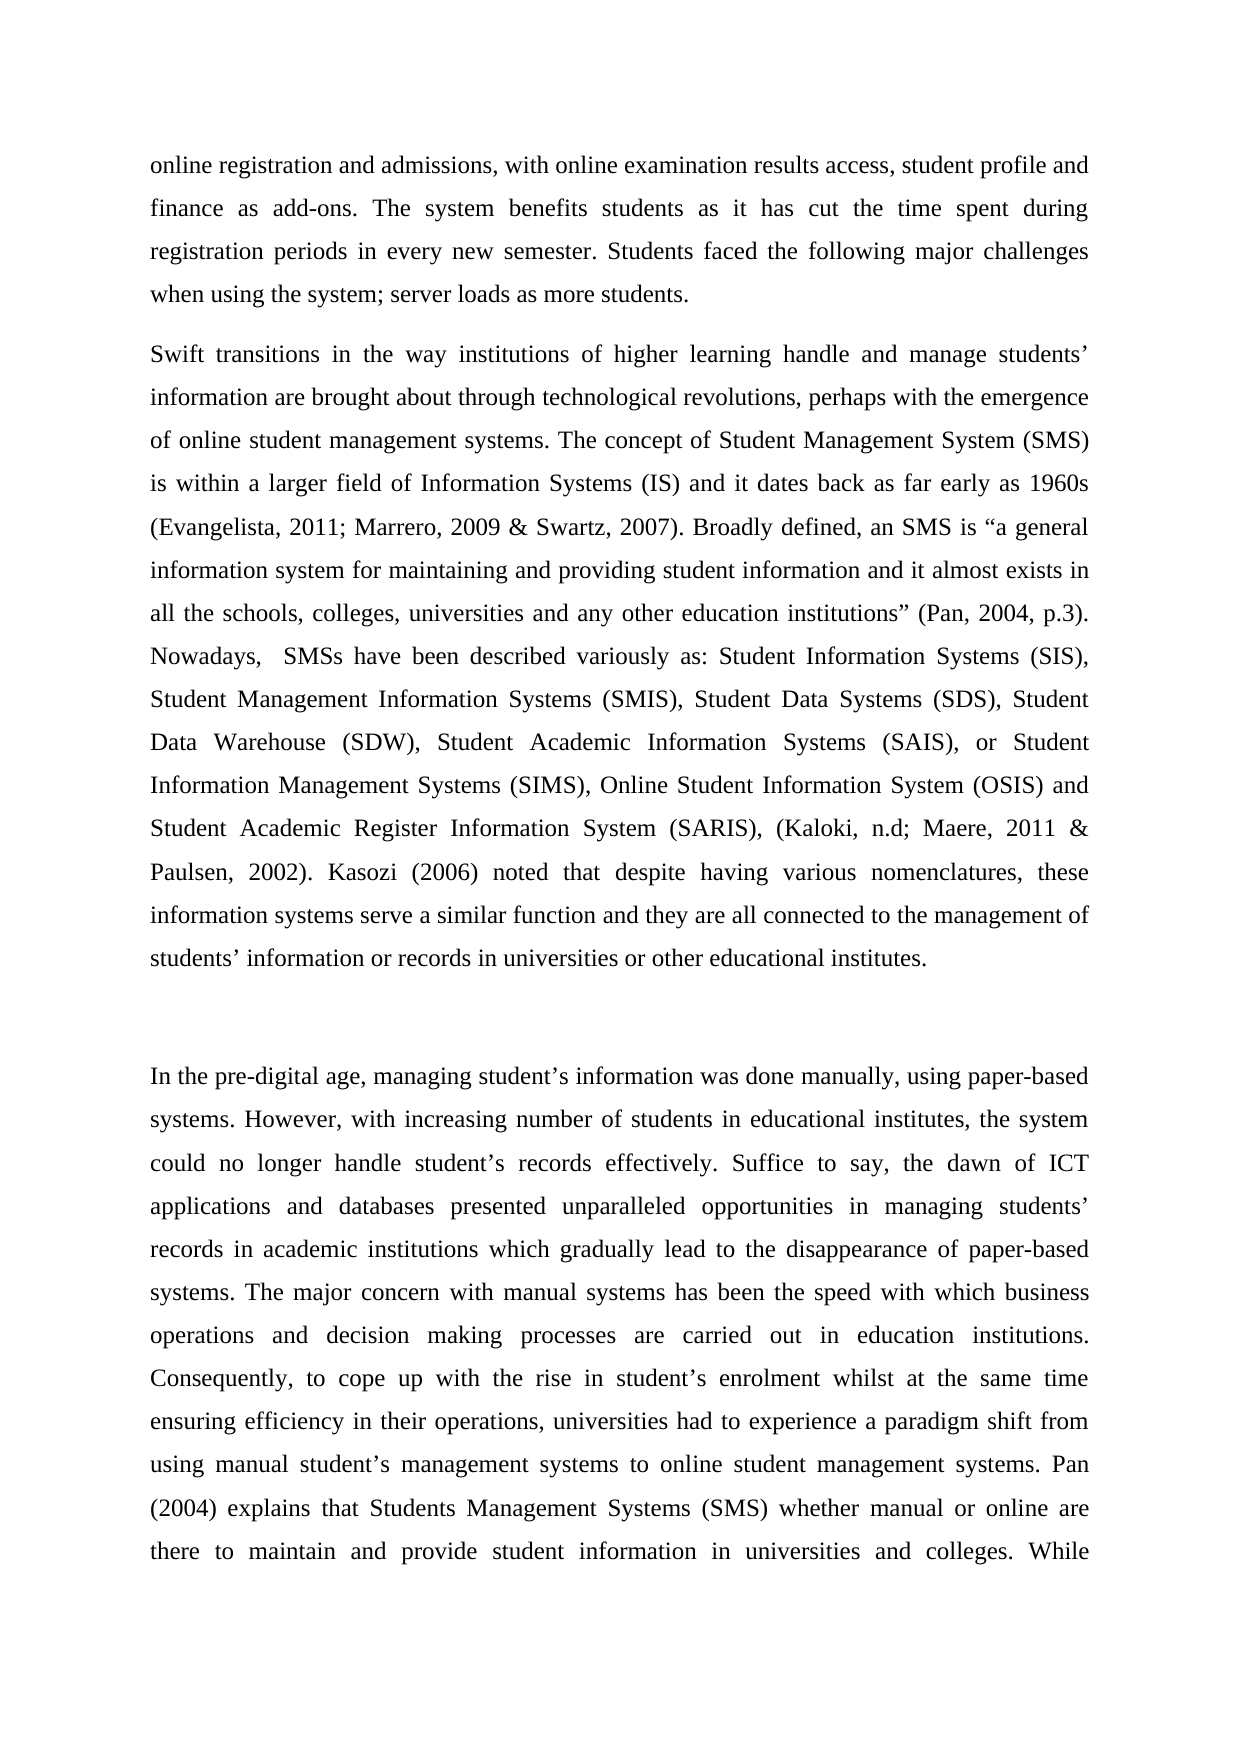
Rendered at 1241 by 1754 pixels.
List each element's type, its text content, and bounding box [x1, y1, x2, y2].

text Swift transitions in the way institutions of higher learning handle and manage students’ information are brought about through technological revolutions, perhaps with the emergence of online student management systems. The concept of Student Management System (SMS) is within a larger field of Information Systems (IS) and it dates back as far early as 1960s (Evangelista, 2011; Marrero, 2009 & Swartz, 2007). Broadly defined, an SMS is “a general information system for maintaining and providing student information and it almost exists in all the schools, colleges, universities and any other education institutions” (Pan, 2004, p.3). Nowadays, SMSs have been described variously as: Student Information Systems (SIS), Student Management Information Systems (SMIS), Student Data Systems (SDS), Student Data Warehouse (SDW), Student Academic Information Systems (SAIS), or Student Information Management Systems (SIMS), Online Student Information System (OSIS) and Student Academic Register Information System (SARIS), (Kaloki, n.d; Maere, 2011 & Paulsen, 2002). Kasozi (2006) noted that despite having various nomenclatures, these information systems serve a similar function and they are all connected to the management of students’ information or records in universities or other educational institutes. [150, 339, 1090, 972]
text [150, 150, 1090, 308]
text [150, 1061, 1090, 1564]
